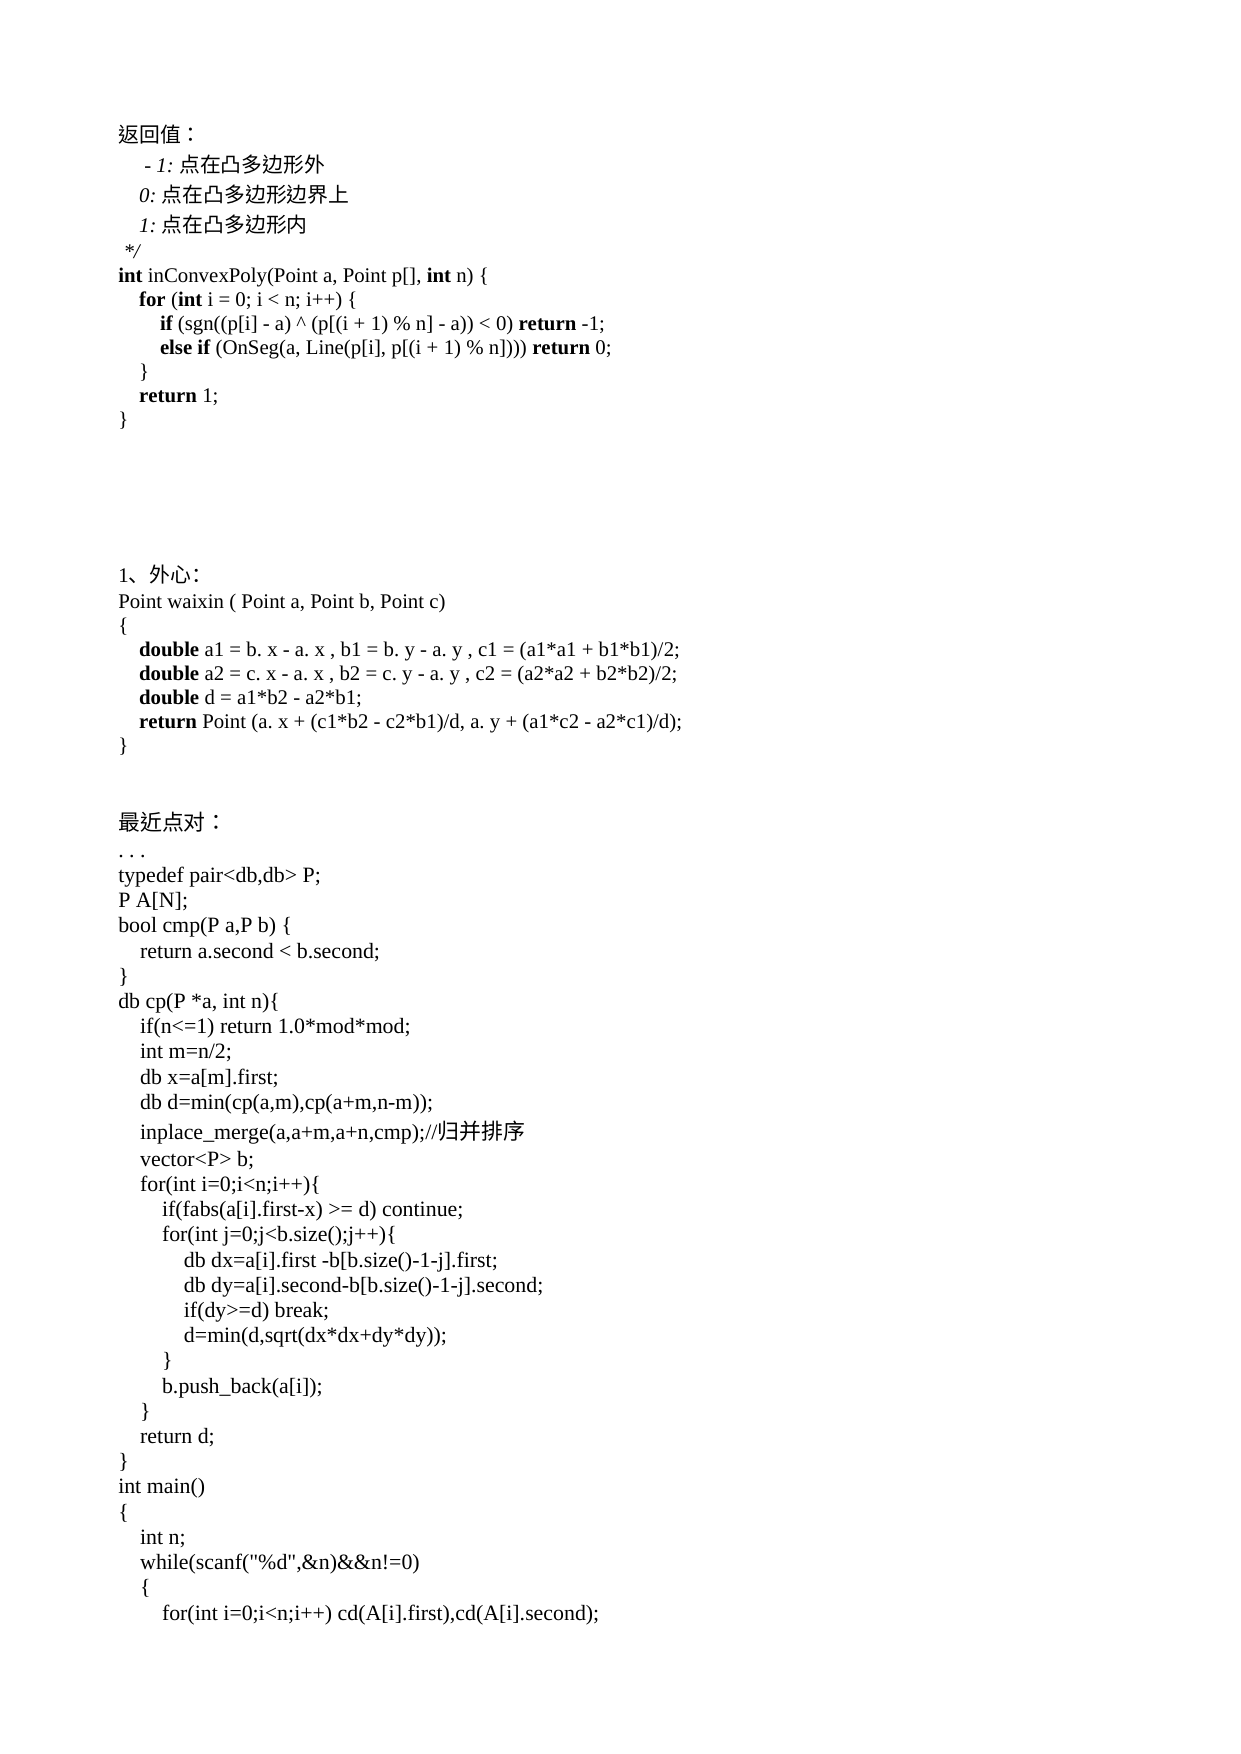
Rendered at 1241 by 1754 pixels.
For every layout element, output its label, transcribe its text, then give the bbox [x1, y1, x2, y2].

text for(int j=0;j<b.size();j++){ [118, 1221, 1122, 1247]
text } [118, 1448, 1122, 1473]
text if (sgn((p[i] - a) ^ (p[(i + 1) % n] - a)) < 0) return -1; [118, 311, 1122, 335]
text db dy=a[i].second-b[b.size()-1-j].second; [118, 1272, 1122, 1297]
text double a2 = c. x - a. x , b2 = c. y - a. y , c2 = (a2*a2 + b2*b2)/2; [118, 661, 1122, 685]
text db d=min(cp(a,m),cp(a+m,n-m)); [118, 1089, 1122, 1114]
text */ [118, 239, 1122, 263]
text bool cmp(P a,P b) { [118, 912, 1122, 938]
text return a.second < b.second; [118, 938, 1122, 963]
text . . . [118, 837, 1122, 862]
text 1: 点在凸多边形内 [118, 209, 1122, 239]
text { [118, 1574, 1122, 1599]
text typedef pair<db,db> P; [118, 862, 1122, 887]
text while(scanf("%d",&n)&&n!=0) [118, 1549, 1122, 1574]
text } [118, 1347, 1122, 1373]
text return 1; [118, 383, 1122, 407]
text Point waixin ( Point a, Point b, Point c) [118, 588, 1122, 613]
text { [118, 1499, 1122, 1524]
text } [118, 407, 1122, 431]
text double a1 = b. x - a. x , b1 = b. y - a. y , c1 = (a1*a1 + b1*b1)/2; [118, 637, 1122, 661]
text 0: 点在凸多边形边界上 [118, 178, 1122, 209]
text - 1: 点在凸多边形外 [118, 148, 1122, 178]
text int n; [118, 1524, 1122, 1549]
text int m=n/2; [118, 1038, 1122, 1064]
text for(int i=0;i<n;i++) cd(A[i].first),cd(A[i].second); [118, 1599, 1122, 1625]
text db dx=a[i].first -b[b.size()-1-j].first; [118, 1247, 1122, 1272]
text double d = a1*b2 - a2*b1; [118, 685, 1122, 709]
text vector<P> b; [118, 1146, 1122, 1171]
text 返回值： [118, 118, 1122, 148]
text for (int i = 0; i < n; i++) { [118, 287, 1122, 311]
text } [118, 963, 1122, 988]
text else if (OnSeg(a, Line(p[i], p[(i + 1) % n]))) return 0; [118, 335, 1122, 359]
text if(dy>=d) break; [118, 1297, 1122, 1322]
text int inConvexPoly(Point a, Point p[], int n) { [118, 263, 1122, 287]
text } [118, 1398, 1122, 1423]
text return Point (a. x + (c1*b2 - c2*b1)/d, a. y + (a1*c2 - a2*c1)/d); [118, 709, 1122, 733]
text db x=a[m].first; [118, 1064, 1122, 1089]
text { [118, 613, 1122, 637]
text 最近点对： [118, 805, 1122, 837]
text if(n<=1) return 1.0*mod*mod; [118, 1013, 1122, 1038]
text } [118, 733, 1122, 757]
text } [118, 359, 1122, 383]
text db cp(P *a, int n){ [118, 988, 1122, 1013]
text 1、外心： [118, 558, 1122, 588]
text if(fabs(a[i].first-x) >= d) continue; [118, 1196, 1122, 1221]
text d=min(d,sqrt(dx*dx+dy*dy)); [118, 1322, 1122, 1347]
text b.push_back(a[i]); [118, 1373, 1122, 1398]
text int main() [118, 1473, 1122, 1499]
text inplace_merge(a,a+m,a+n,cmp);//归并排序 [118, 1114, 1122, 1146]
text for(int i=0;i<n;i++){ [118, 1171, 1122, 1196]
text return d; [118, 1423, 1122, 1448]
text P A[N]; [118, 887, 1122, 912]
